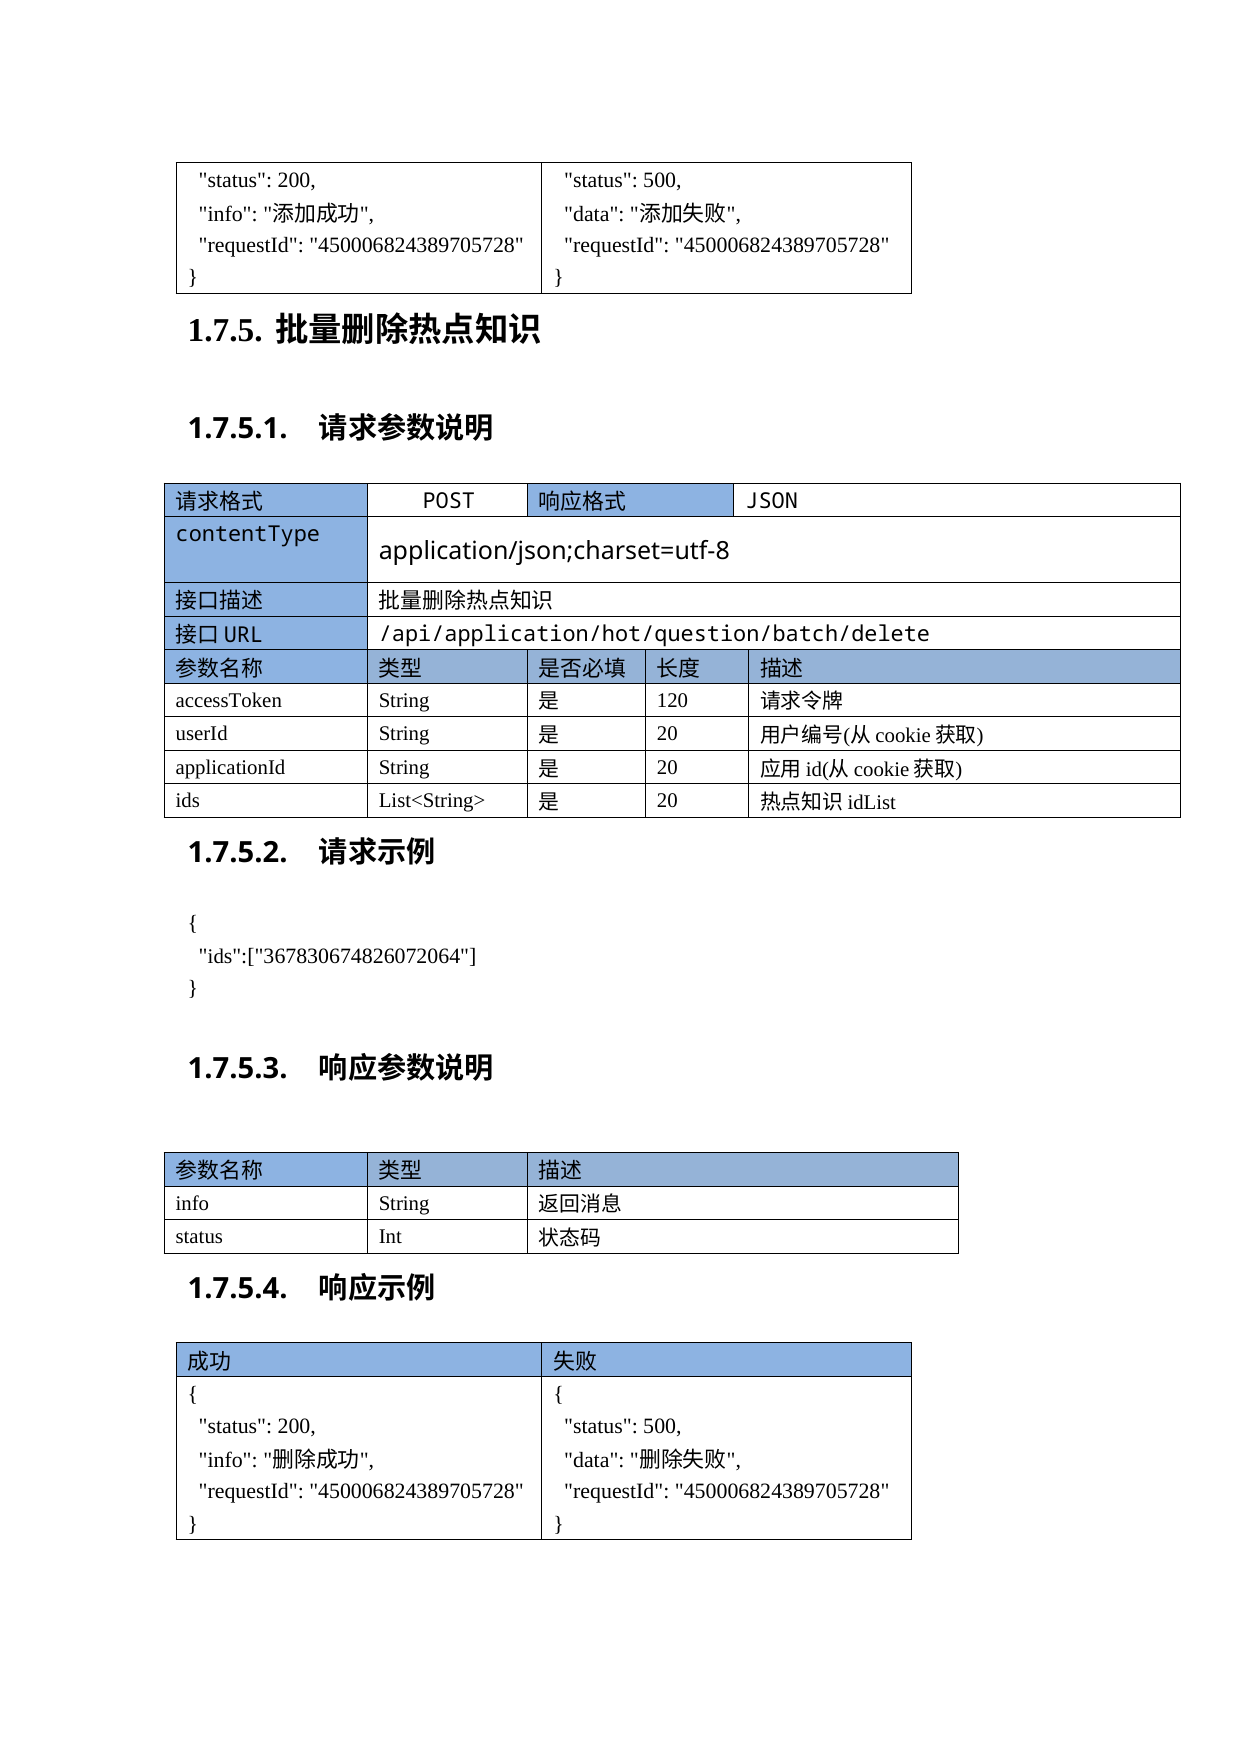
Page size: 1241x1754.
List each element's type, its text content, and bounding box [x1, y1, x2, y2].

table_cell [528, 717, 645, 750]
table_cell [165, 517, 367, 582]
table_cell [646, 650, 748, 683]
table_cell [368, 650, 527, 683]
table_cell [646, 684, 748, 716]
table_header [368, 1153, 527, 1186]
text "ids":["367830674826072064"] [187, 939, 1053, 971]
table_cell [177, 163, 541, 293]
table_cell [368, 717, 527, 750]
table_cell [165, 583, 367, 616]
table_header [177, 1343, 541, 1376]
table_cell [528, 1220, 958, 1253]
subtitle 请求参数说明 [187, 394, 1053, 459]
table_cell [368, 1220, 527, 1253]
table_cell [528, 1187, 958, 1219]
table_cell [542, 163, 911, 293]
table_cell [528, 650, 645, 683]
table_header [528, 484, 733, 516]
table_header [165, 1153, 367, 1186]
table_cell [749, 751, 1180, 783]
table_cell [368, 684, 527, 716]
text } [187, 971, 1053, 1004]
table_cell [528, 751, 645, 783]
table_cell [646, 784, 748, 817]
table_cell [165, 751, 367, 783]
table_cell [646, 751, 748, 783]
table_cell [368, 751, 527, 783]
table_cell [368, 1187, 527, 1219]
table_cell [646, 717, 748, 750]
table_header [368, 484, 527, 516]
subtitle 响应参数说明 [187, 1033, 1053, 1098]
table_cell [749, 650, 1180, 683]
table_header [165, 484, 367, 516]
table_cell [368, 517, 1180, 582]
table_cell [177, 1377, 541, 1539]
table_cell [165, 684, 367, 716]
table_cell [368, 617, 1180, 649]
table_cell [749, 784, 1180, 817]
subtitle 批量删除热点知识 [187, 294, 1053, 359]
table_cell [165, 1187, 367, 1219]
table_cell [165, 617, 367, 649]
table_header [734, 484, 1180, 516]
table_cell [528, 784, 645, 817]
subtitle 响应示例 [187, 1254, 1053, 1319]
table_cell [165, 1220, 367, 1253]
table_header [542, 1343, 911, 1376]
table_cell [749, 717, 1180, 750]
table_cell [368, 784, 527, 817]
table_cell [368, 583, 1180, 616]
text { [187, 906, 1053, 939]
subtitle 请求示例 [187, 818, 1053, 883]
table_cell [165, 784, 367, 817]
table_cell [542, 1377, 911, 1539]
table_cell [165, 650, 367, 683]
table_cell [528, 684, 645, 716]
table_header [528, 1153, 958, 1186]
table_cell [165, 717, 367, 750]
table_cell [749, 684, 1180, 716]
